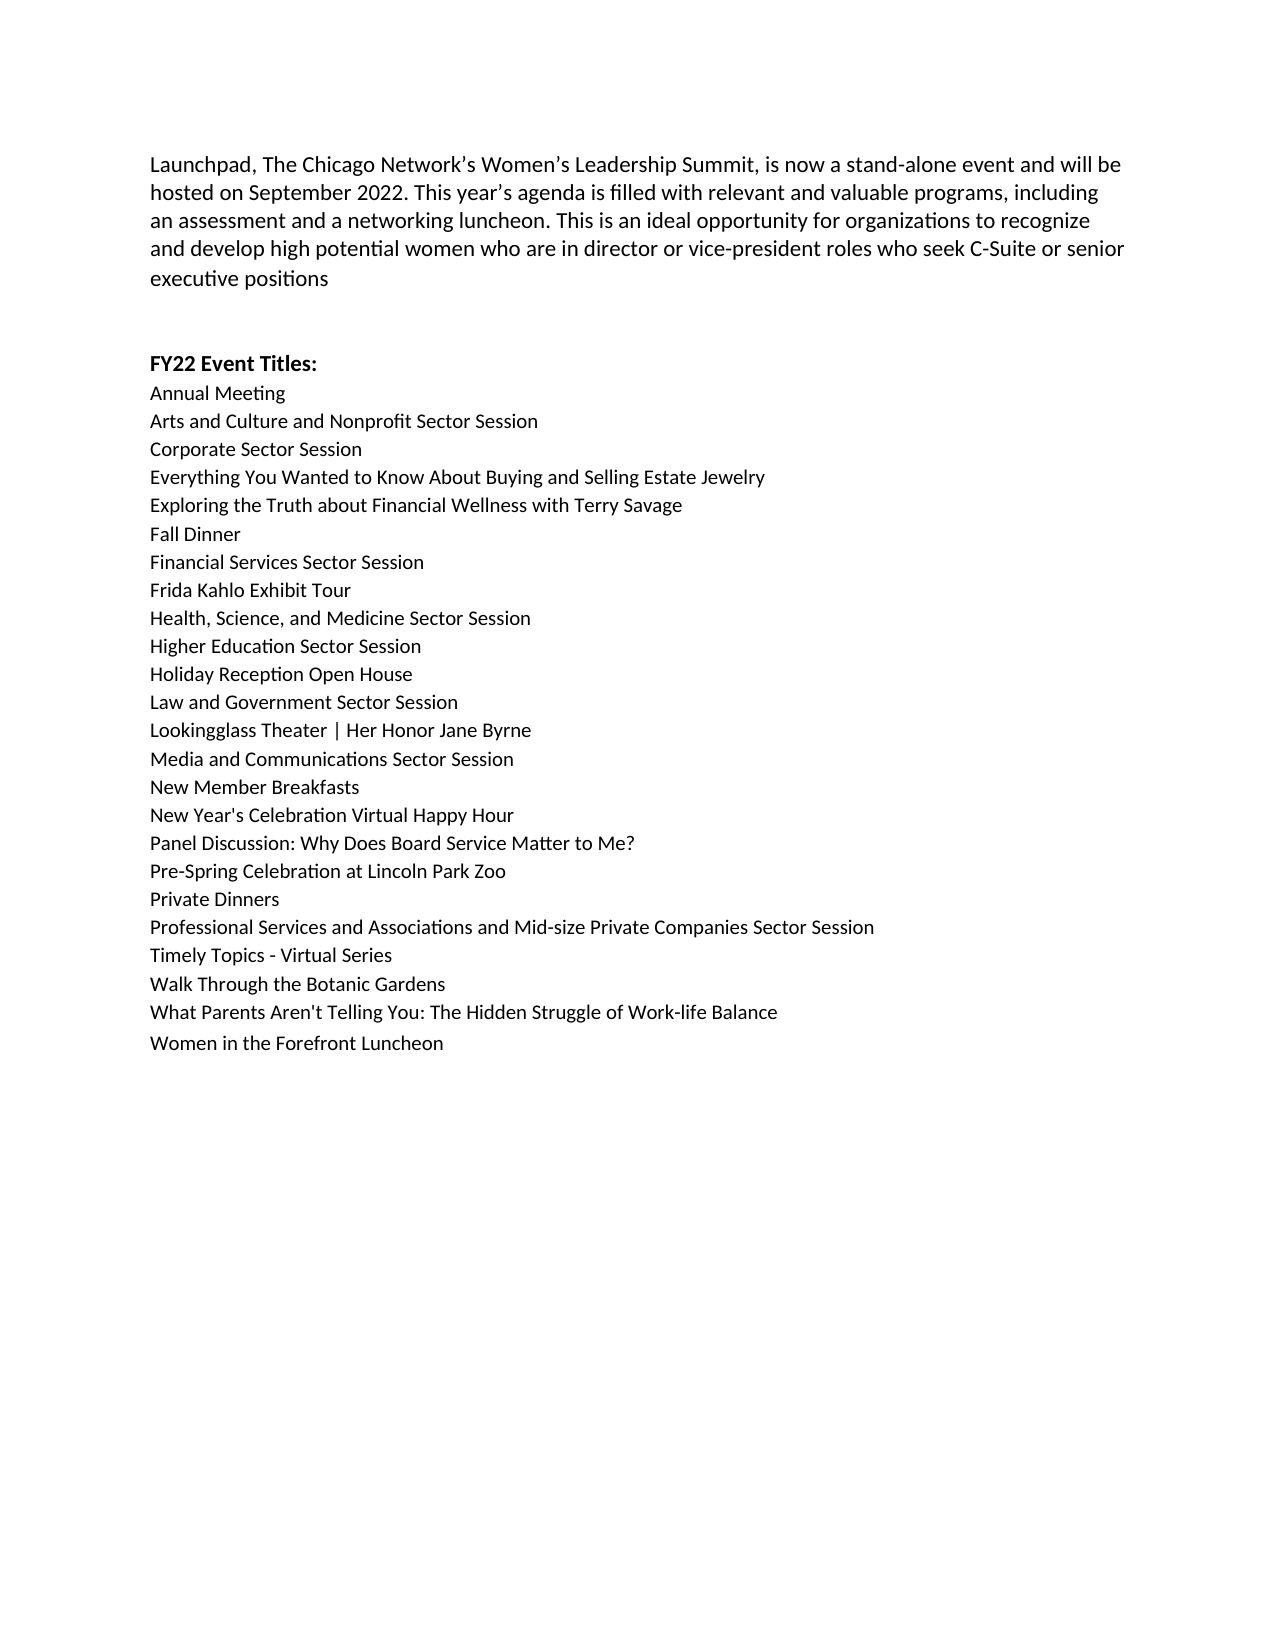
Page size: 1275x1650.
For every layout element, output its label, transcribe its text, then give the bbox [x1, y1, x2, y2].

table_cell Lookingglass Theater | Her Honor Jane Byrne [150, 715, 883, 743]
table_cell Professional Services and Associations and Mid-size Private Companies Sector Session [150, 912, 883, 940]
table_cell Arts and Culture and Nonprofit Sector Session [150, 406, 883, 434]
table_cell Higher Education Sector Session [150, 631, 883, 659]
table_cell Media and Communications Sector Session [150, 743, 883, 771]
table_cell Women in the Forefront Luncheon [150, 1024, 883, 1056]
table_cell Holiday Reception Open House [150, 659, 883, 687]
table_cell Panel Discussion: Why Does Board Service Matter to Me? [150, 828, 883, 856]
table_cell What Parents Aren't Telling You: The Hidden Struggle of Work-life Balance [150, 996, 883, 1024]
table_cell Private Dinners [150, 884, 883, 912]
table_cell Fall Dinner [150, 518, 883, 546]
table_cell New Member Breakfasts [150, 771, 883, 799]
table_cell Corporate Sector Session [150, 434, 883, 462]
table_cell Exploring the Truth about Financial Wellness with Terry Savage [150, 490, 883, 518]
table_cell New Year's Celebration Virtual Happy Hour [150, 799, 883, 827]
table_cell Health, Science, and Medicine Sector Session [150, 603, 883, 631]
text FY22 Event Titles: [150, 349, 1125, 377]
text Launchpad, The Chicago Network’s Women’s Leadership Summit, is now a stand-alone event and will be hosted on September 2022. This year’s agenda is filled with relevant and valuable programs, including an assessment and a networking luncheon. This is an ideal opportunity for organizations to recognize and develop high potential women who are in director or vice-president roles who seek C-Suite or senior executive positions [150, 150, 1125, 293]
table_cell Frida Kahlo Exhibit Tour [150, 574, 883, 602]
table_cell Walk Through the Botanic Gardens [150, 968, 883, 996]
table_header Annual Meeting [150, 378, 883, 406]
table_cell Financial Services Sector Session [150, 546, 883, 574]
table_cell Pre-Spring Celebration at Lincoln Park Zoo [150, 856, 883, 884]
table_cell Law and Government Sector Session [150, 687, 883, 715]
table_cell Everything You Wanted to Know About Buying and Selling Estate Jewelry [150, 462, 883, 490]
table_cell Timely Topics - Virtual Series [150, 940, 883, 968]
